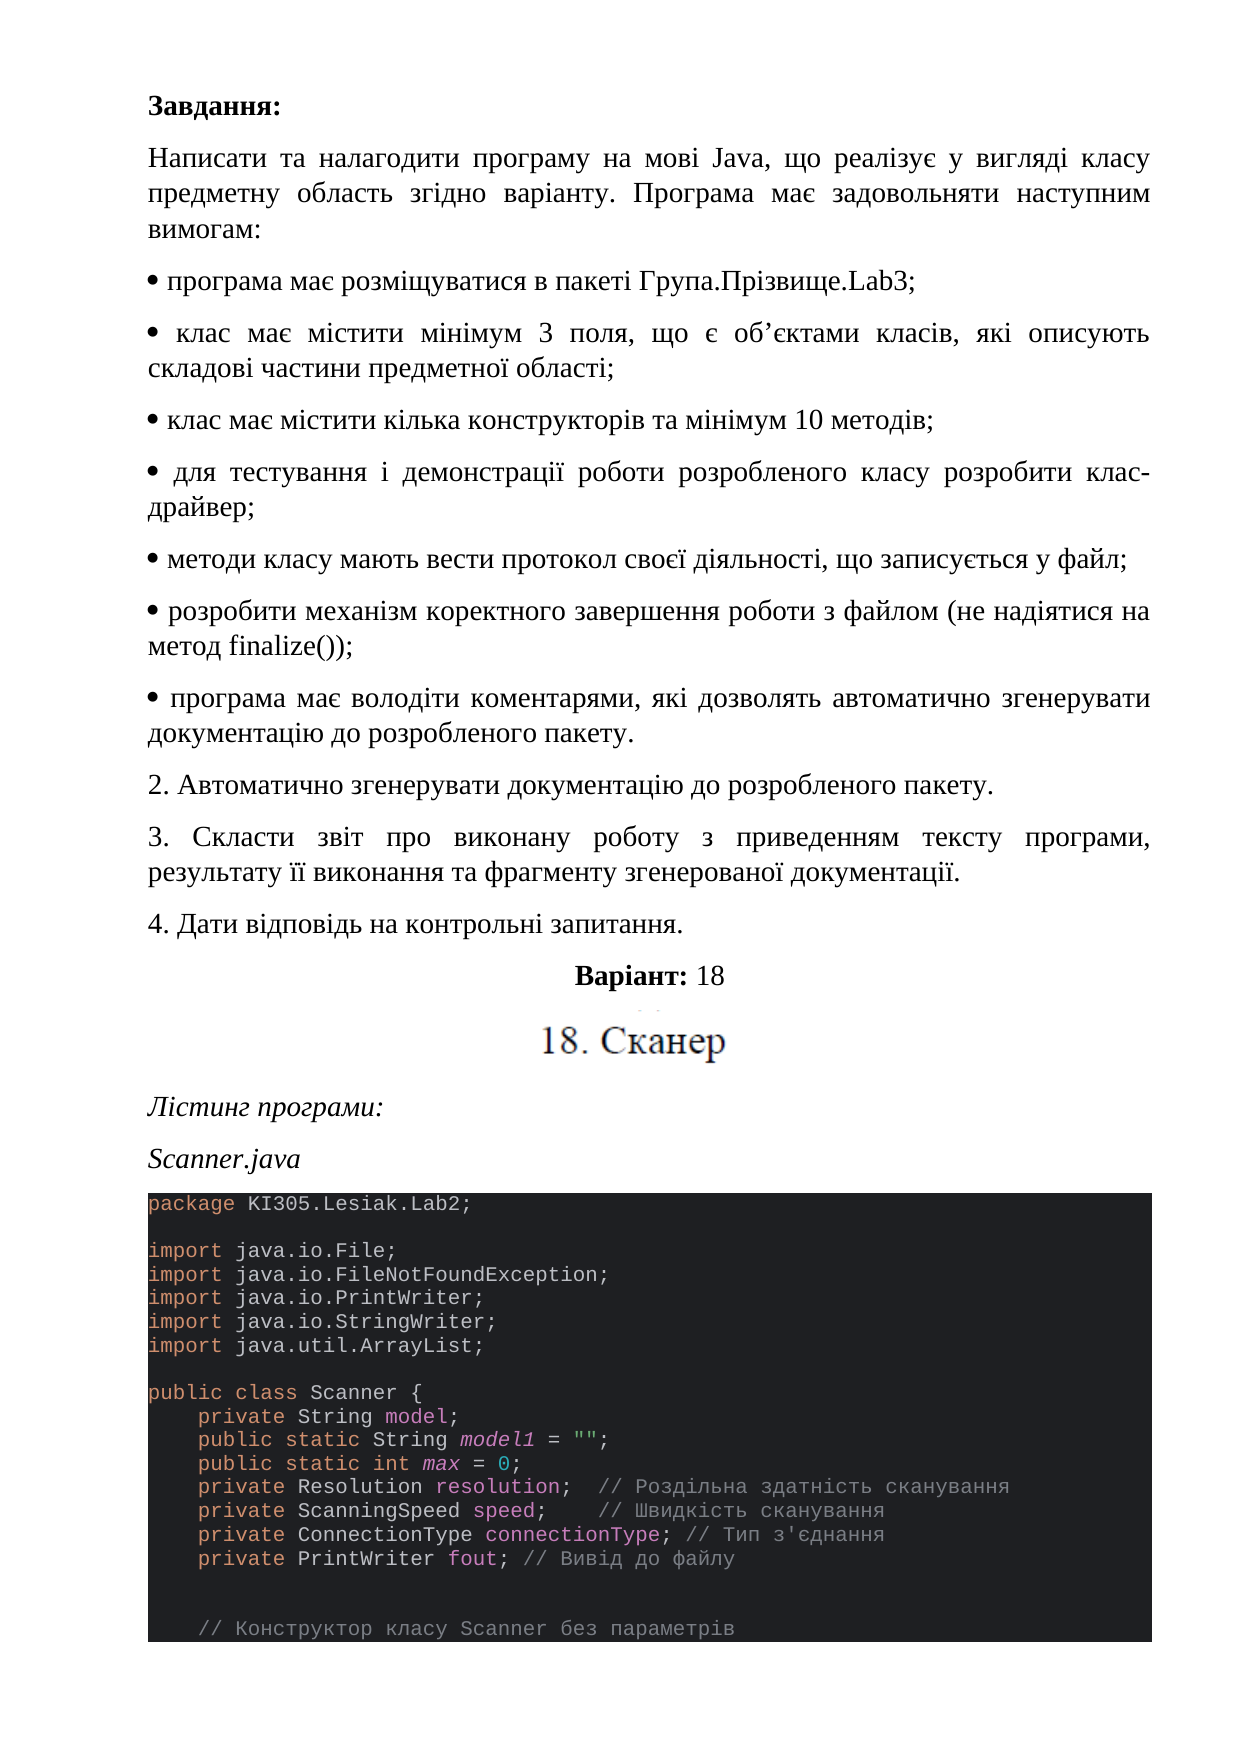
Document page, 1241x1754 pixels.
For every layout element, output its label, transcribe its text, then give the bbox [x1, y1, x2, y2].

text клас має містити кілька конструкторів та мінімум 10 методів; [148, 402, 1152, 436]
text Написати та налагодити програму на мові Java, що реалізує у вигляді класу предметну область згідно варіанту. Програма має задовольняти наступним вимогам: [148, 140, 1152, 244]
text Scanner.java [148, 1141, 1152, 1174]
text програма має володіти коментарями, які дозволять автоматично згенерувати документацію до розробленого пакету. [148, 680, 1152, 749]
picture [532, 1010, 767, 1071]
text Варіант: 18 [148, 958, 1152, 992]
text Лістинг програми: [148, 1089, 1152, 1123]
text Завдання: [148, 88, 1152, 122]
text для тестування і демонстрації роботи розробленого класу розробити клас-драйвер; [148, 454, 1152, 523]
text клас має містити мінімум 3 поля, що є об’єктами класів, які описують складові частини предметної області; [148, 315, 1152, 383]
text 4. Дати відповідь на контрольні запитання. [148, 906, 1152, 940]
text методи класу мають вести протокол своєї діяльності, що записується у файл; [148, 541, 1152, 575]
text 3. Скласти звіт про виконану роботу з приведенням тексту програми, результату її виконання та фрагменту згенерованої документації. [148, 819, 1152, 888]
text 2. Автоматично згенерувати документацію до розробленого пакету. [148, 767, 1152, 801]
text програма має розміщуватися в пакеті Група.Прізвище.Lab3; [148, 263, 1152, 296]
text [148, 1193, 1152, 1642]
text розробити механізм коректного завершення роботи з файлом (не надіятися на метод finalize()); [148, 593, 1152, 662]
